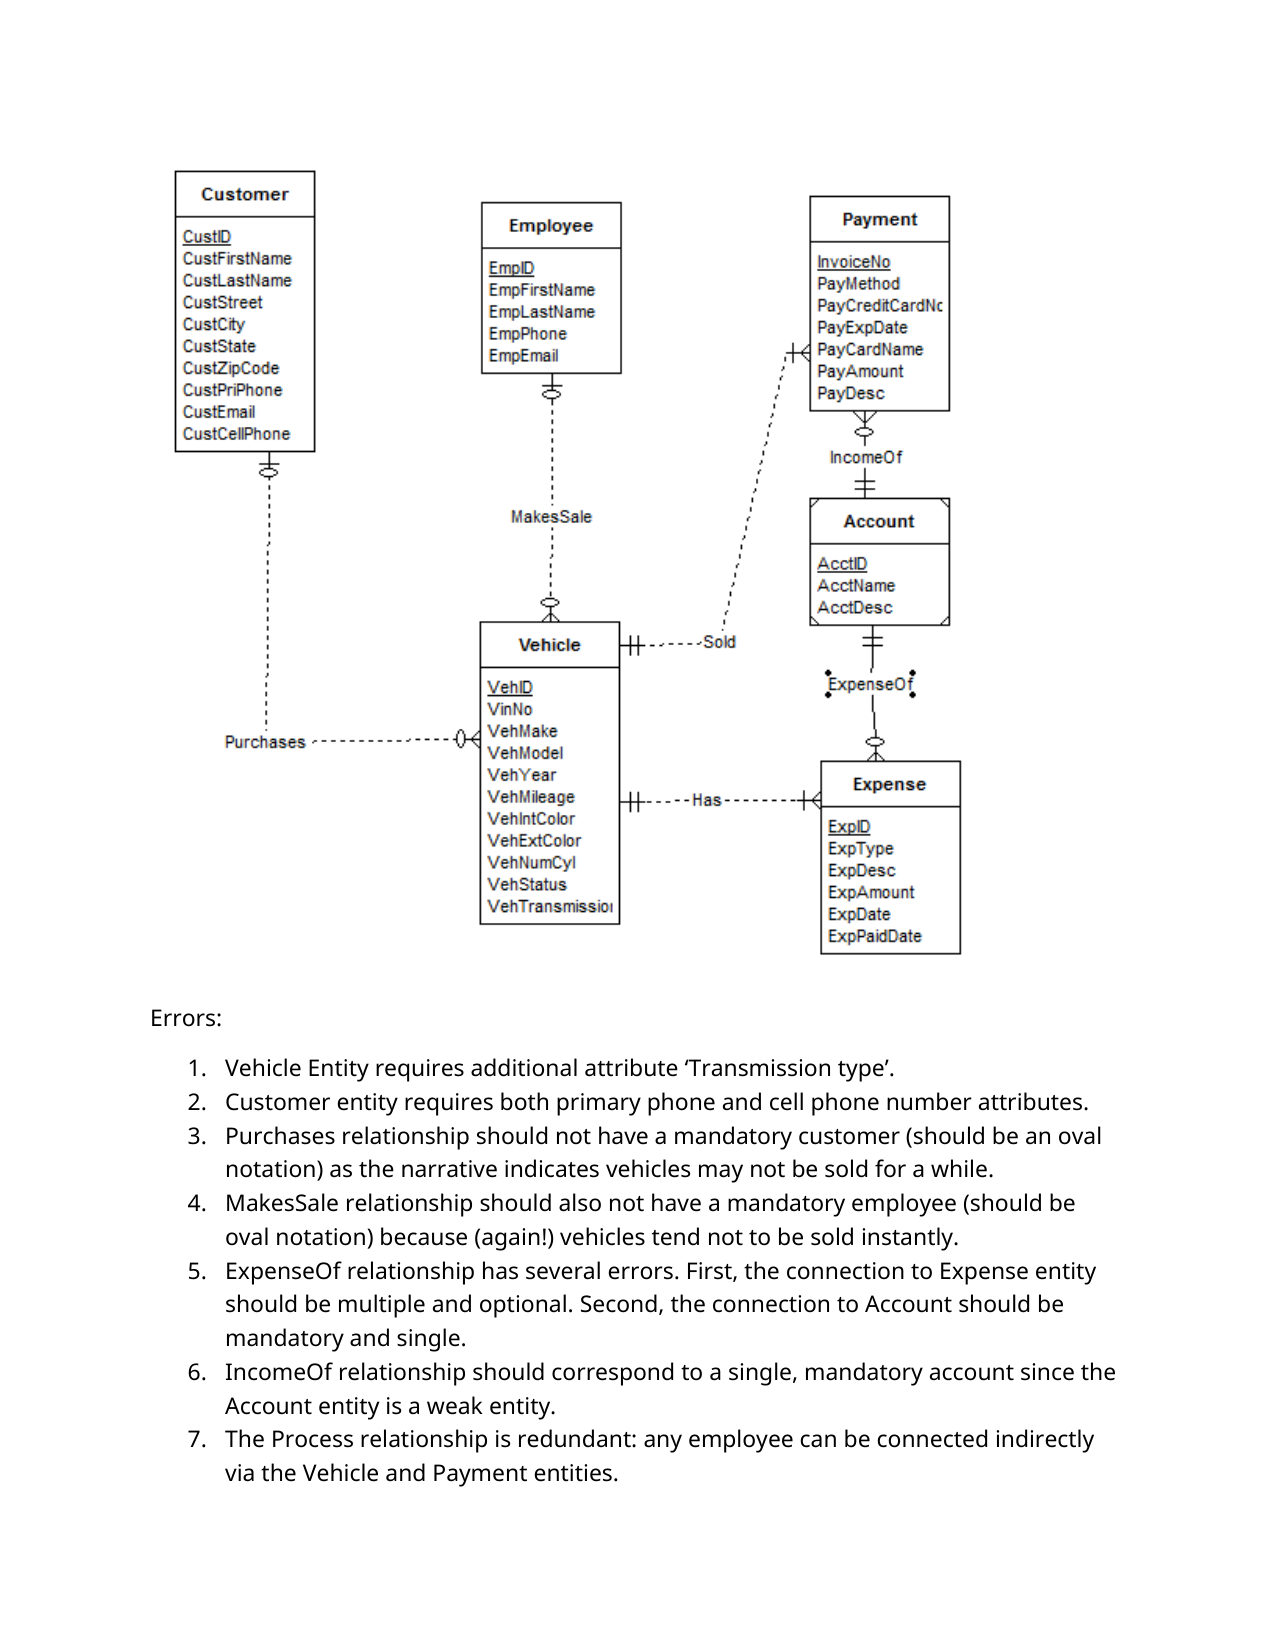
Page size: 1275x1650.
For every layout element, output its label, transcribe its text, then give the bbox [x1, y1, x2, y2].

text Errors: [150, 1002, 1125, 1033]
list ExpenseOf relationship has several errors. First, the connection to Expense entity should be multiple and optional. Second, the connection to Account should be mandatory and single. [187, 1255, 1125, 1353]
list Purchases relationship should not have a mandatory customer (should be an oval notation) as the narrative indicates vehicles may not be sold for a while. [187, 1120, 1125, 1185]
list IncomeOf relationship should correspond to a single, mandatory account since the Account entity is a weak entity. [187, 1356, 1125, 1421]
list Vehicle Entity requires additional attribute ‘Transmission type’. [187, 1052, 1125, 1083]
list MakesSale relationship should also not have a mandatory employee (should be oval notation) because (again!) vehicles tend not to be sold instantly. [187, 1187, 1125, 1252]
picture [150, 150, 1027, 983]
list The Process relationship is redundant: any employee can be connected indirectly via the Vehicle and Payment entities. [187, 1423, 1125, 1488]
list Customer entity requires both primary phone and cell phone number attributes. [187, 1086, 1125, 1117]
